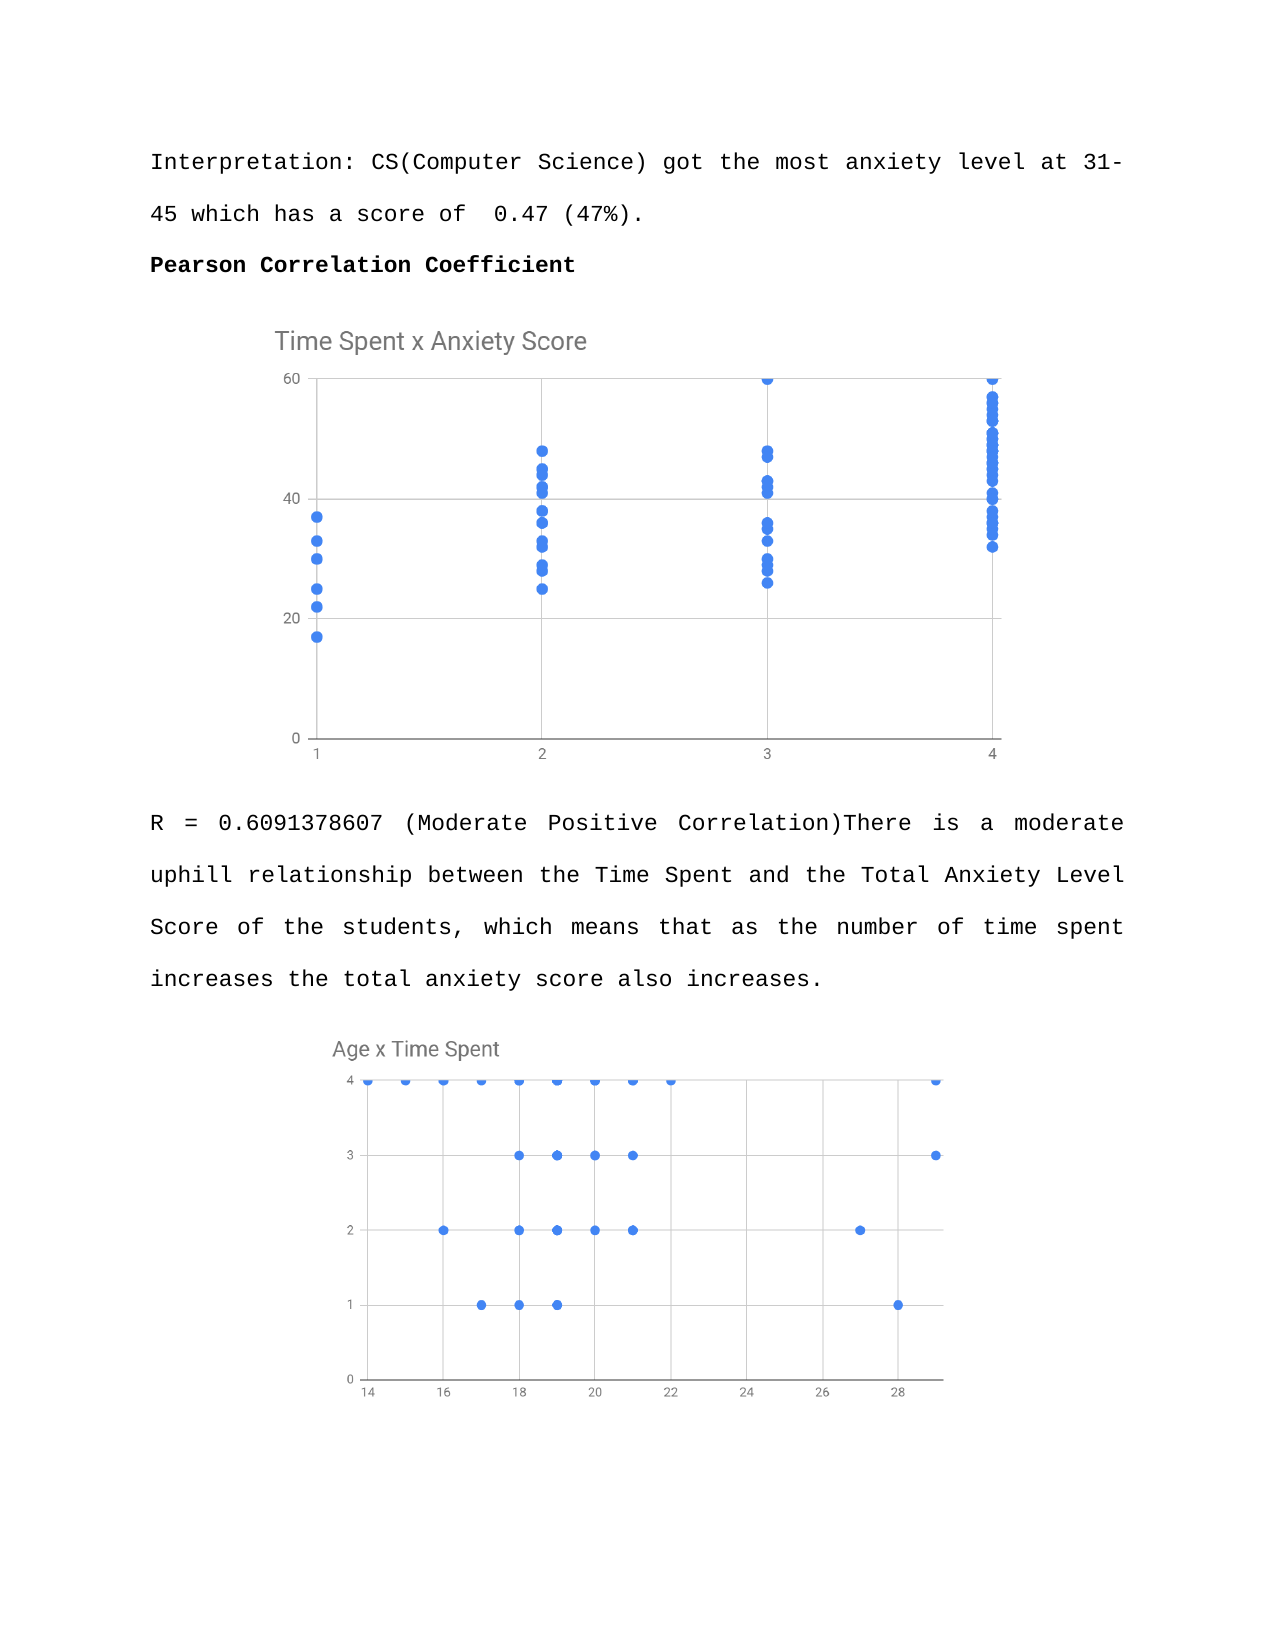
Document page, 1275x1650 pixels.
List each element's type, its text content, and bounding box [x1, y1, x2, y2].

picture [312, 1019, 963, 1419]
text R = 0.6091378607 (Moderate Positive Correlation)There is a moderate uphill relationship between the Time Spent and the Total Anxiety Level Score of the students, which means that as the number of time spent increases the total anxiety score also increases. [150, 812, 1125, 993]
text Pearson Correlation Coefficient [150, 254, 1125, 280]
text Interpretation: CS(Computer Science) got the most anxiety level at 31-45 which has a score of 0.47 (47%). [150, 150, 1125, 228]
picture [250, 305, 1025, 786]
